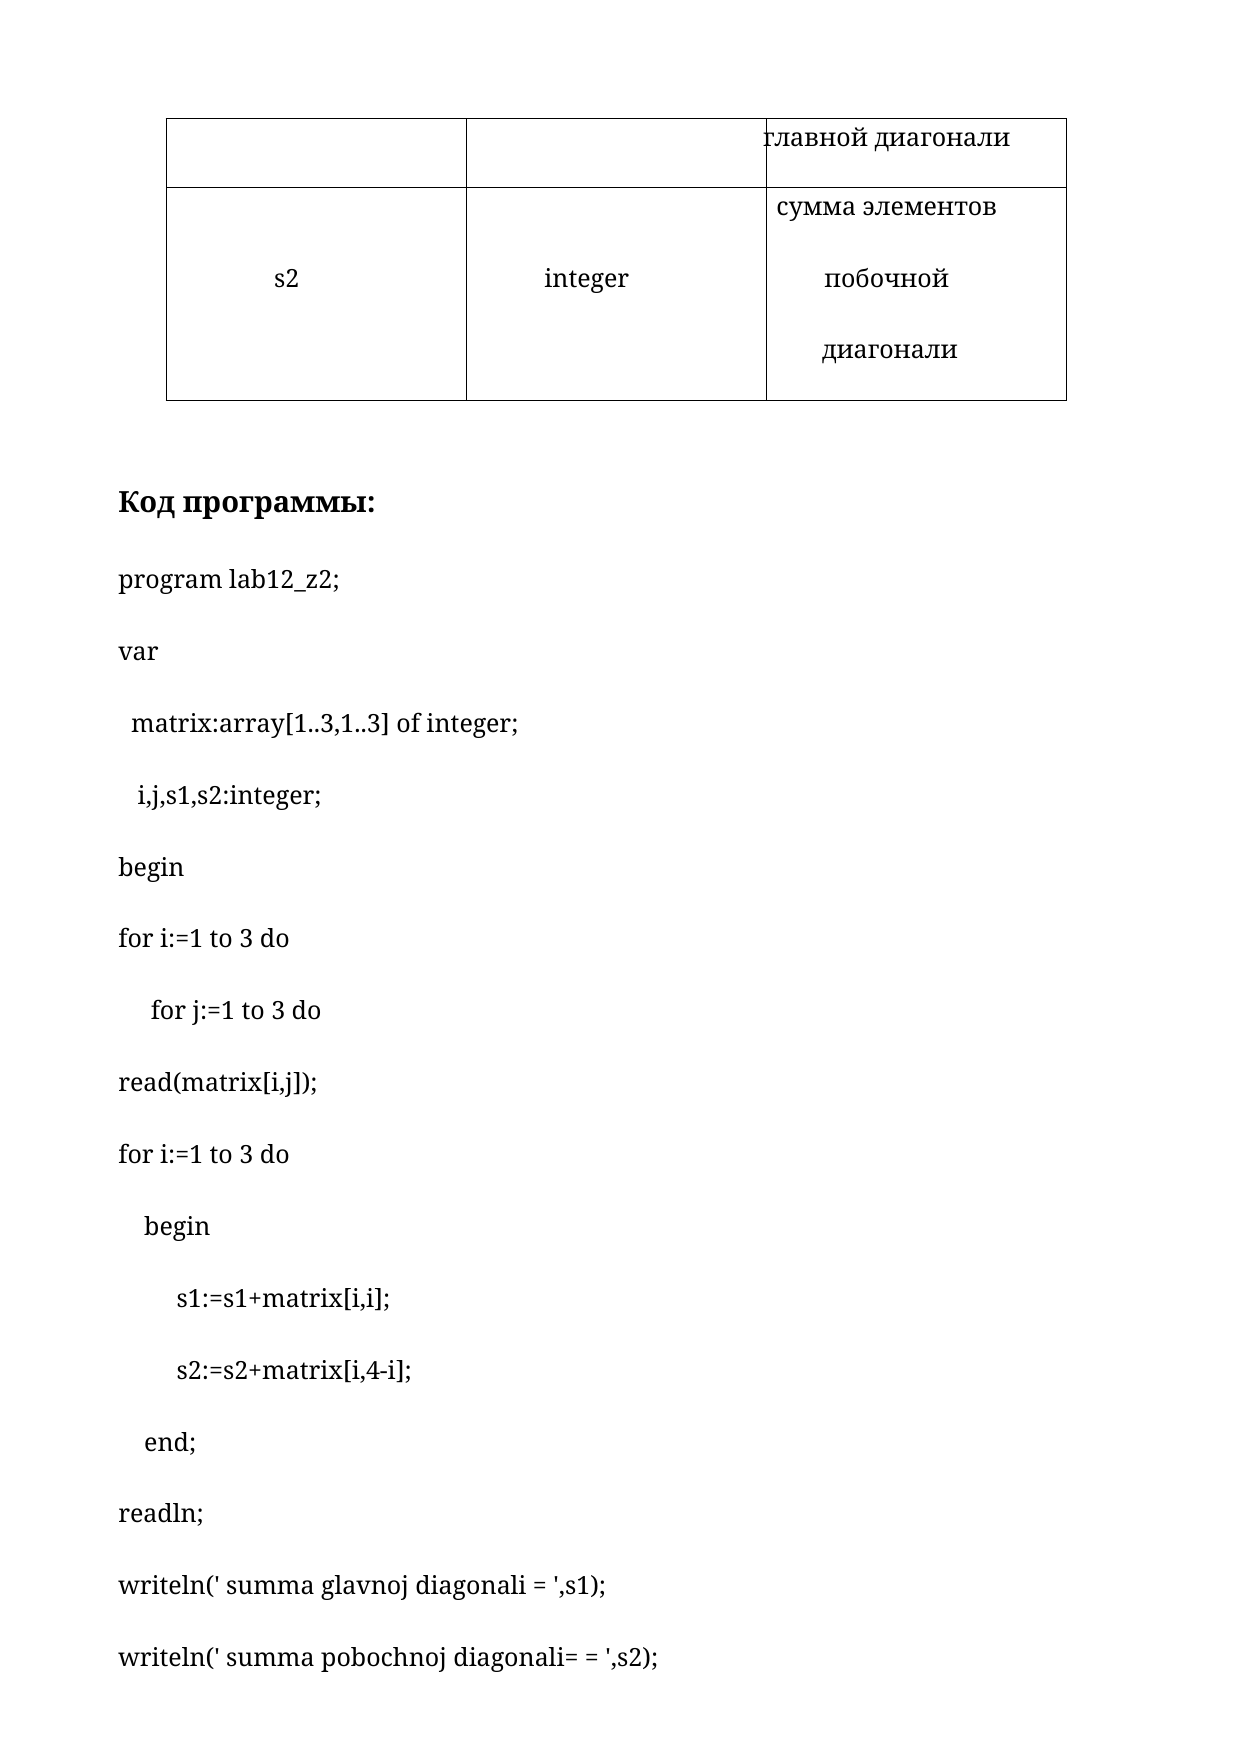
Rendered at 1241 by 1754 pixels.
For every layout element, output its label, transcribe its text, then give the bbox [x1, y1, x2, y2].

text s2:=s2+matrix[i,4-i]; [118, 1352, 1152, 1386]
text for i:=1 to 3 do [118, 921, 1152, 955]
table_cell s1 [167, 119, 466, 187]
text Код программы: [118, 481, 1152, 521]
table_cell s2 [167, 188, 466, 400]
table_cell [767, 119, 1066, 187]
table_cell сумма элементов побочной диагонали [767, 188, 1066, 400]
text begin [118, 1209, 1152, 1243]
text readln; [118, 1496, 1152, 1530]
text var [118, 634, 1152, 668]
text begin [118, 849, 1152, 883]
text s1:=s1+matrix[i,i]; [118, 1281, 1152, 1314]
text for i:=1 to 3 do [118, 1137, 1152, 1171]
text end; [118, 1424, 1152, 1458]
text writeln(' summa glavnoj diagonali = ',s1); [118, 1568, 1152, 1602]
text read(matrix[i,j]); [118, 1065, 1152, 1099]
text i,j,s1,s2:integer; [118, 777, 1152, 811]
text matrix:array[1..3,1..3] of integer; [118, 706, 1152, 739]
text program lab12_z2; [118, 562, 1152, 596]
table_cell integer [467, 188, 766, 400]
text writeln(' summa pobochnoj diagonali= = ',s2); [118, 1640, 1152, 1674]
text for j:=1 to 3 do [118, 993, 1152, 1027]
table_cell integer [467, 119, 766, 187]
